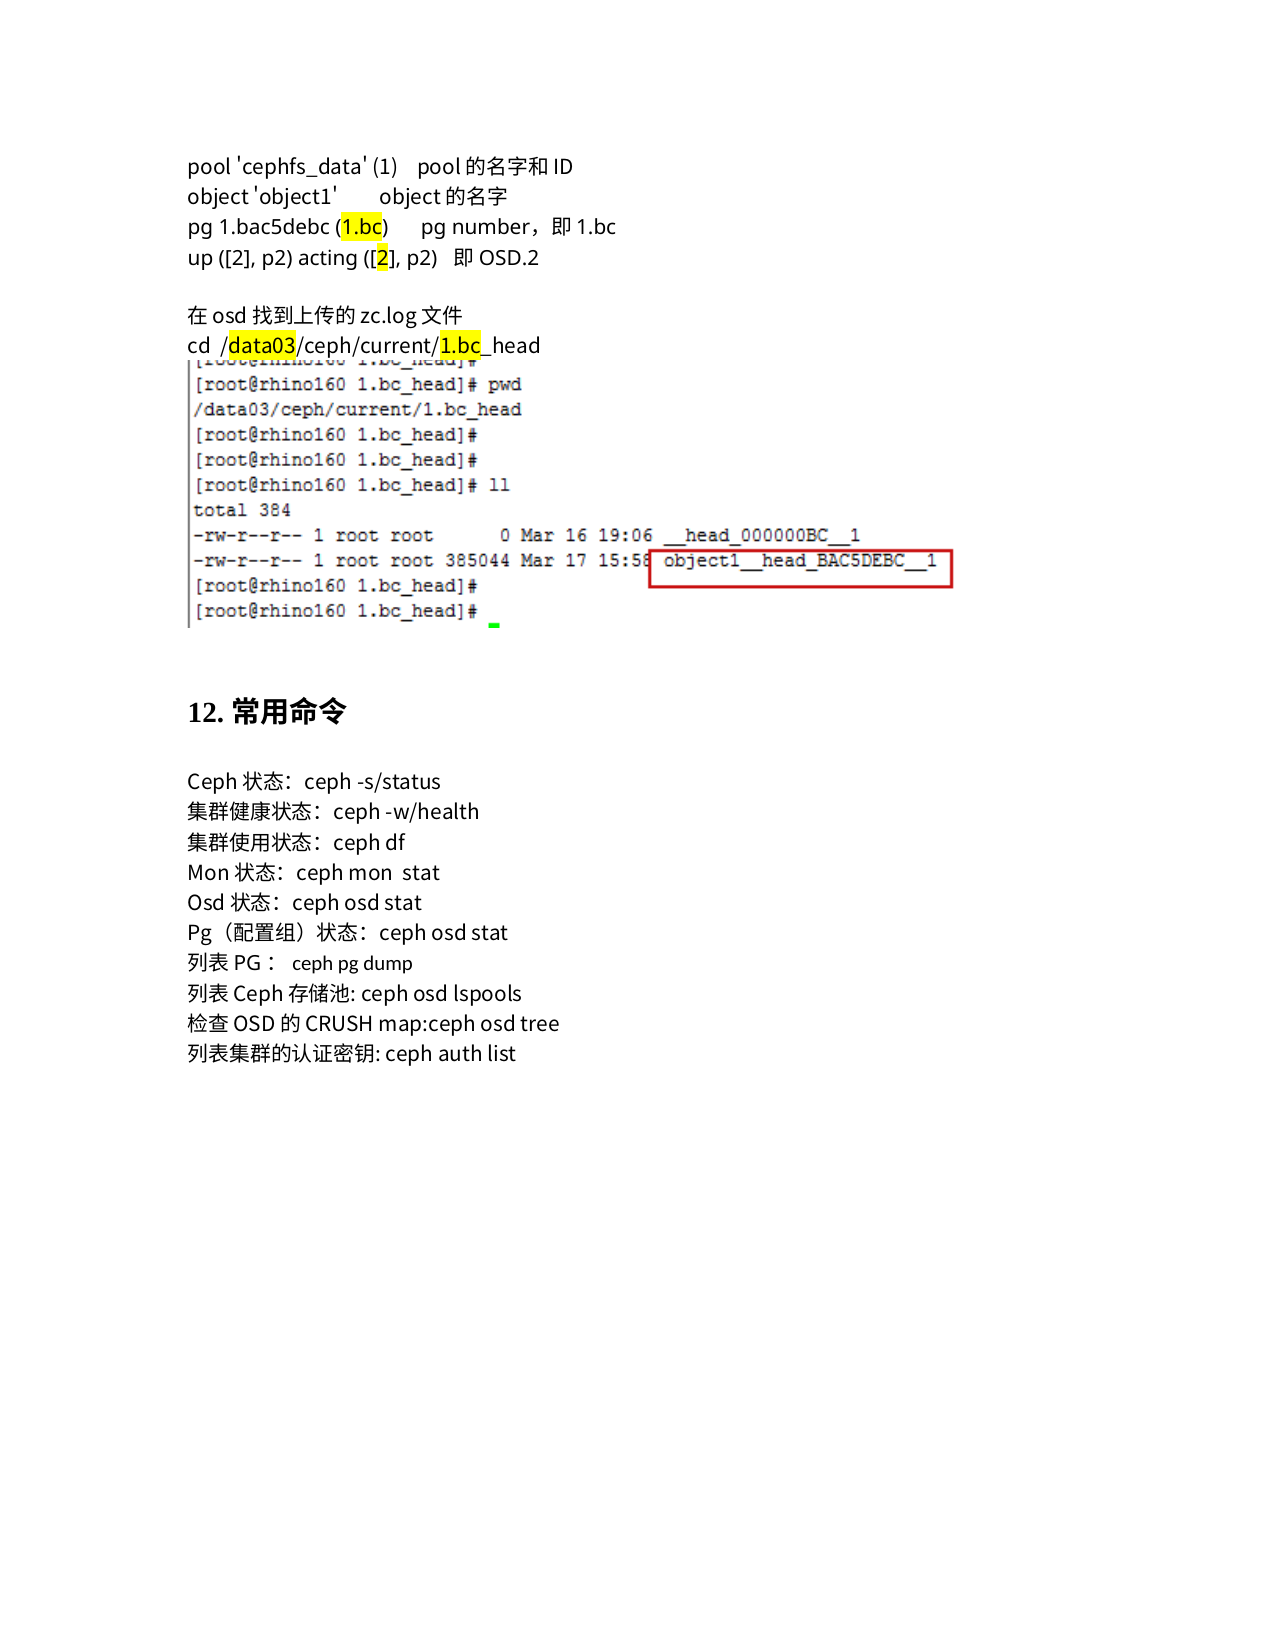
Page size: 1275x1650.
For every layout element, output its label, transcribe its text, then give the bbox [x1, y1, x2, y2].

list 常用命令 [187, 689, 1087, 731]
text pg 1.bac5debc (1.bc) pg number，即1.bc [187, 210, 1087, 241]
text Pg（配置组）状态：ceph osd stat [187, 916, 1087, 947]
text 列表Ceph存储池: ceph osd lspools [187, 977, 1087, 1007]
text 检查OSD的CRUSH map:ceph osd tree [187, 1007, 1087, 1037]
text Ceph状态：ceph -s/status [187, 765, 1087, 796]
picture [187, 360, 1041, 628]
text cd /data03/ceph/current/1.bc_head [481, 330, 1087, 360]
text Osd状态：ceph osd stat [187, 886, 1087, 916]
text object 'object1' object的名字 [187, 180, 1087, 210]
text 列表集群的认证密钥: ceph auth list [187, 1037, 1087, 1068]
text pool 'cephfs_data' (1) pool的名字和ID [187, 150, 1087, 180]
text 在osd找到上传的zc.log文件 [187, 299, 1087, 330]
text up ([2], p2) acting ([2], p2) 即OSD.2 [187, 241, 1087, 271]
text Mon状态：ceph mon stat [187, 856, 1087, 886]
text cd /data03/ceph/current/1.bc_head [296, 330, 440, 360]
text 集群健康状态：ceph -w/health [187, 796, 1087, 826]
text 列表PG ： ceph pg dump [187, 947, 1087, 977]
text 集群使用状态：ceph df [187, 826, 1087, 856]
